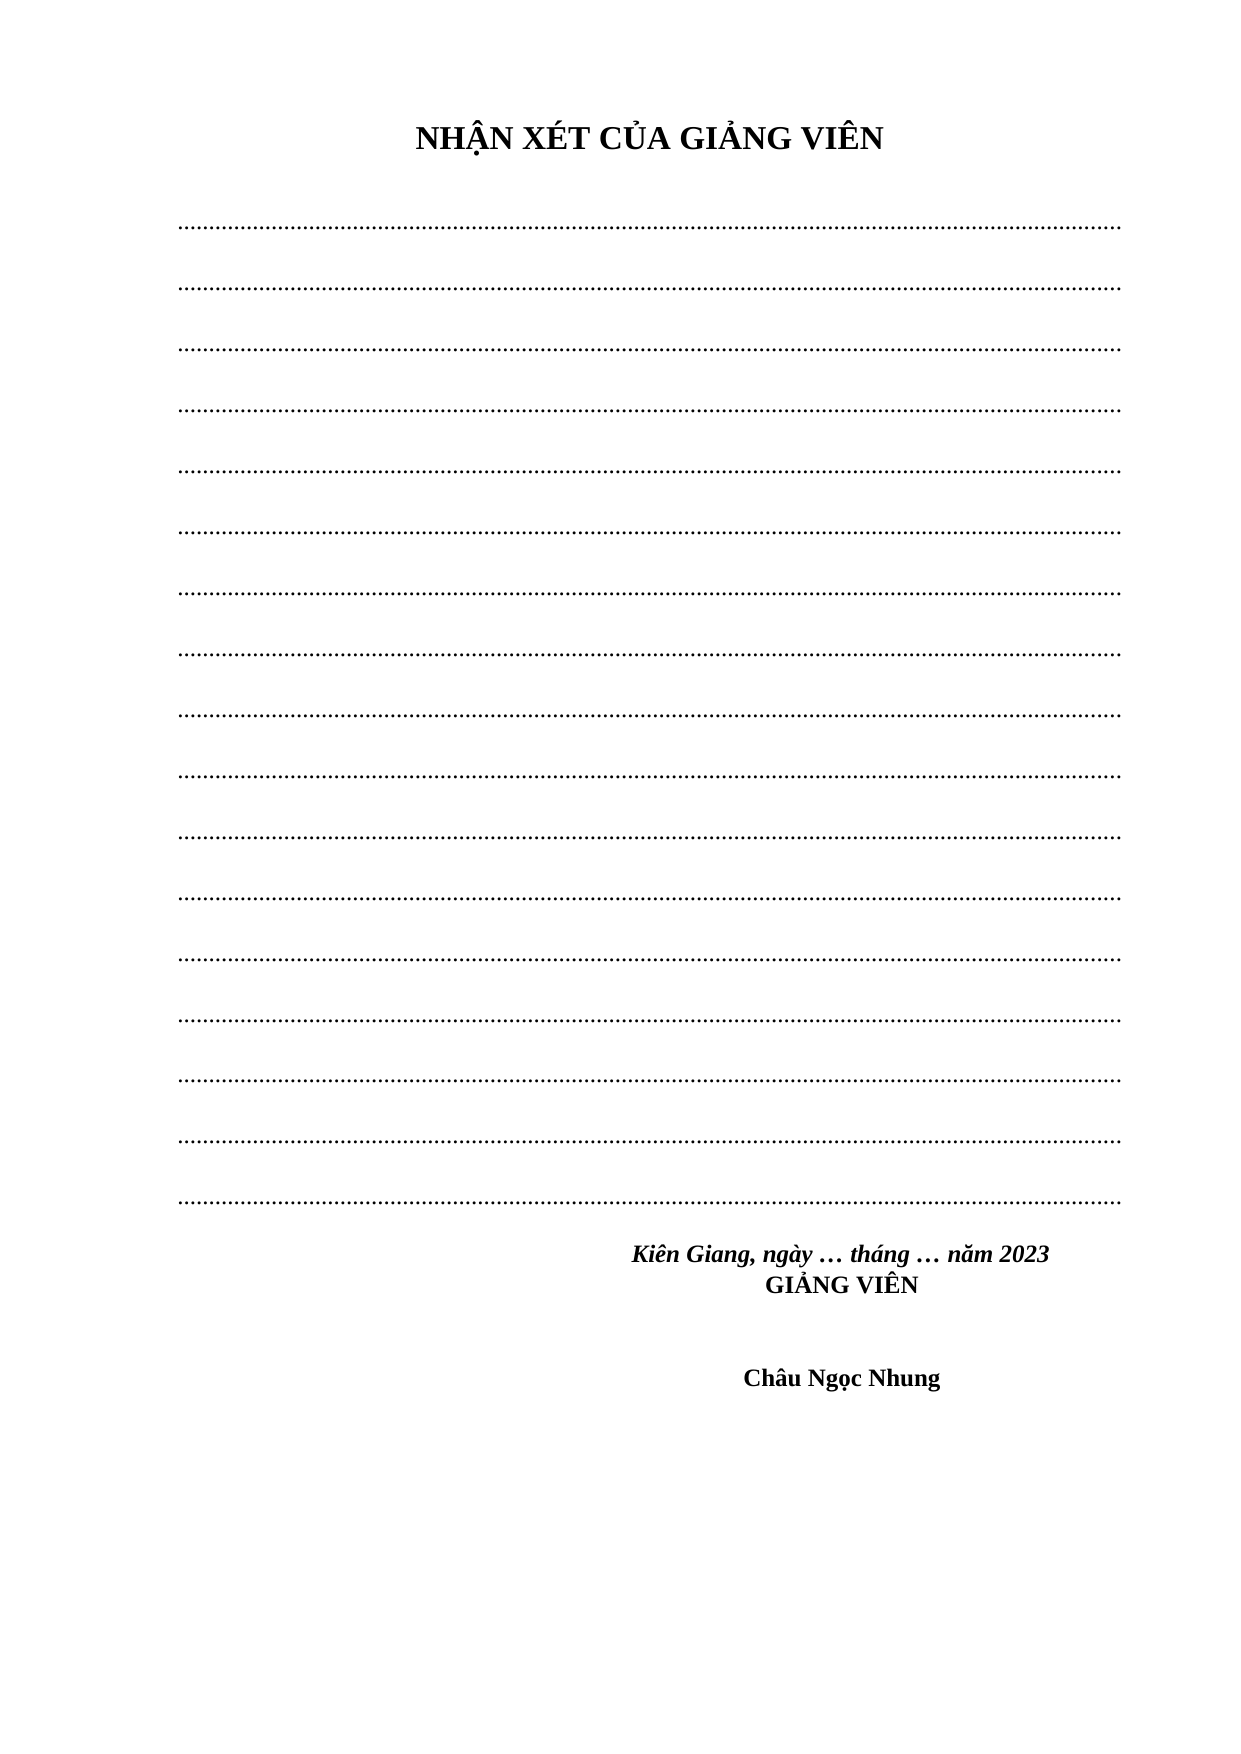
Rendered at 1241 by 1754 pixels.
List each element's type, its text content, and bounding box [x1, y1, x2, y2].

text Châu Ngọc Nhung [177, 1363, 1122, 1392]
text GIẢNG VIÊN [177, 1270, 1122, 1299]
text NHẬN XÉT CỦA GIẢNG VIÊN [177, 118, 1122, 156]
text Kiên Giang, ngày … tháng … năm 2023 [177, 1239, 1122, 1268]
